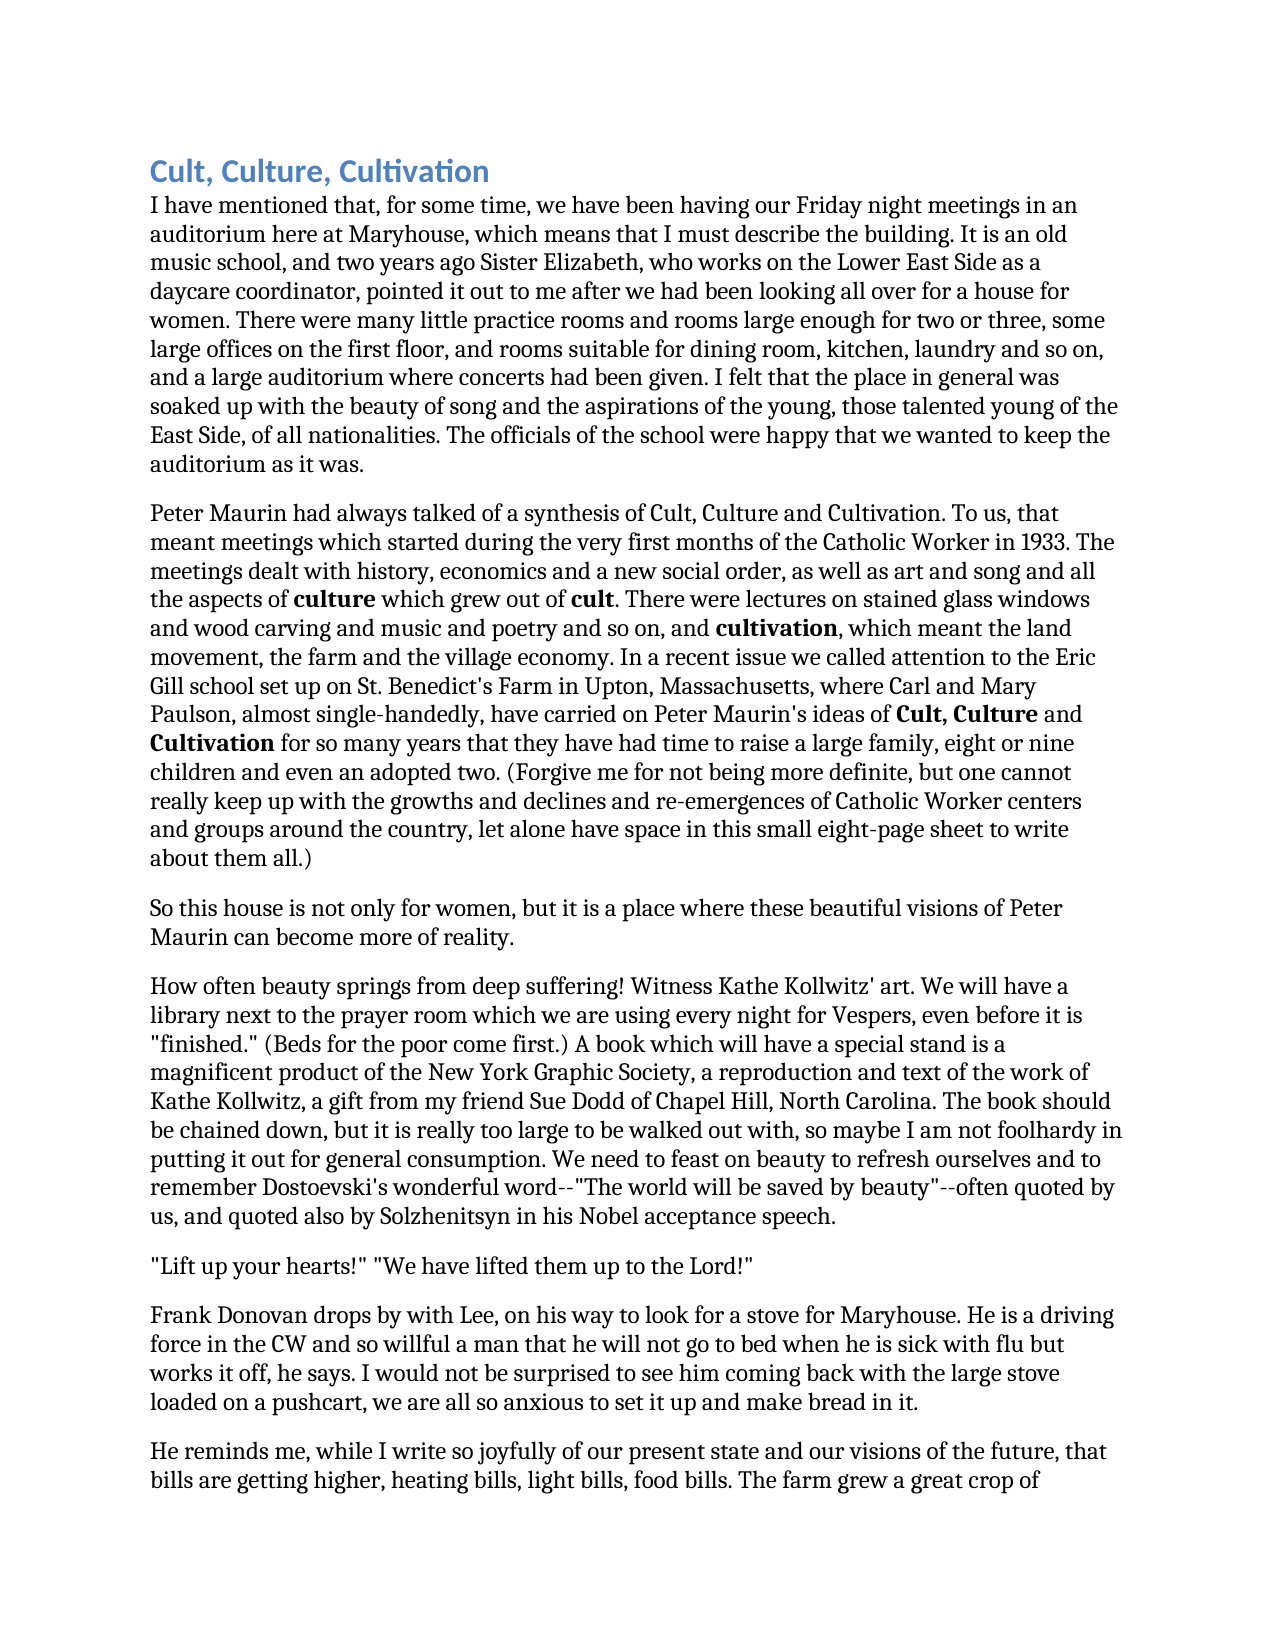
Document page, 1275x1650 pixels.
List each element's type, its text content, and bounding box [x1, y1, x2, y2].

text I have mentioned that, for some time, we have been having our Friday night meetings in an auditorium here at Maryhouse, which means that I must describe the building. It is an old music school, and two years ago Sister Elizabeth, who works on the Lower East Side as a daycare coordinator, pointed it out to me after we had been looking all over for a house for women. There were many little practice rooms and rooms large enough for two or three, some large offices on the first floor, and rooms suitable for dining room, kitchen, laundry and so on, and a large auditorium where concerts had been given. I felt that the place in general was soaked up with the beauty of song and the aspirations of the young, those talented young of the East Side, of all nationalities. The officials of the school were happy that we wanted to keep the auditorium as it was. [150, 191, 1125, 478]
text Frank Donovan drops by with Lee, on his way to look for a stove for Maryhouse. He is a driving force in the CW and so willful a man that he will not go to bed when he is sick with flu but works it off, he says. I would not be surprised to see him coming back with the large stove loaded on a pushcart, we are all so anxious to set it up and make bread in it. [150, 1301, 1125, 1416]
text Peter Maurin had always talked of a synthesis of Cult, Culture and Cultivation. To us, that meant meetings which started during the very first months of the Catholic Worker in 1933. The meetings dealt with history, economics and a new social order, as well as art and song and all the aspects of culture which grew out of cult. There were lectures on stained glass windows and wood carving and music and poetry and so on, and cultivation, which meant the land movement, the farm and the village economy. In a recent issue we called attention to the Eric Gill school set up on St. Benedict's Farm in Upton, Massachusetts, where Carl and Mary Paulson, almost single-handedly, have carried on Peter Maurin's ideas of Cult, Culture and Cultivation for so many years that they have had time to raise a large family, eight or nine children and even an adopted two. (Forgive me for not being more definite, but one cannot really keep up with the growths and declines and re-emergences of Catholic Worker centers and groups around the country, let alone have space in this small eight-page sheet to write about them all.) [150, 499, 1125, 873]
text "Lift up your hearts!" "We have lifted them up to the Lord!" [150, 1252, 1125, 1280]
subtitle Cult, Culture, Cultivation [150, 150, 1125, 191]
text How often beauty springs from deep suffering! Witness Kathe Kollwitz' art. We will have a library next to the prayer room which we are using every night for Vespers, even before it is "finished." (Beds for the poor come first.) A book which will have a special stand is a magnificent product of the New York Graphic Society, a reproduction and text of the work of Kathe Kollwitz, a gift from my friend Sue Dodd of Chapel Hill, North Carolina. The book should be chained down, but it is really too large to be walked out with, so maybe I am not foolhardy in putting it out for general consumption. We need to feast on beauty to refresh ourselves and to remember Dostoevski's wonderful word--"The world will be saved by beauty"--often quoted by us, and quoted also by Solzhenitsyn in his Nobel acceptance speech. [150, 972, 1125, 1231]
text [150, 1437, 1125, 1494]
text So this house is not only for women, but it is a place where these beautiful visions of Peter Maurin can become more of reality. [150, 894, 1125, 951]
